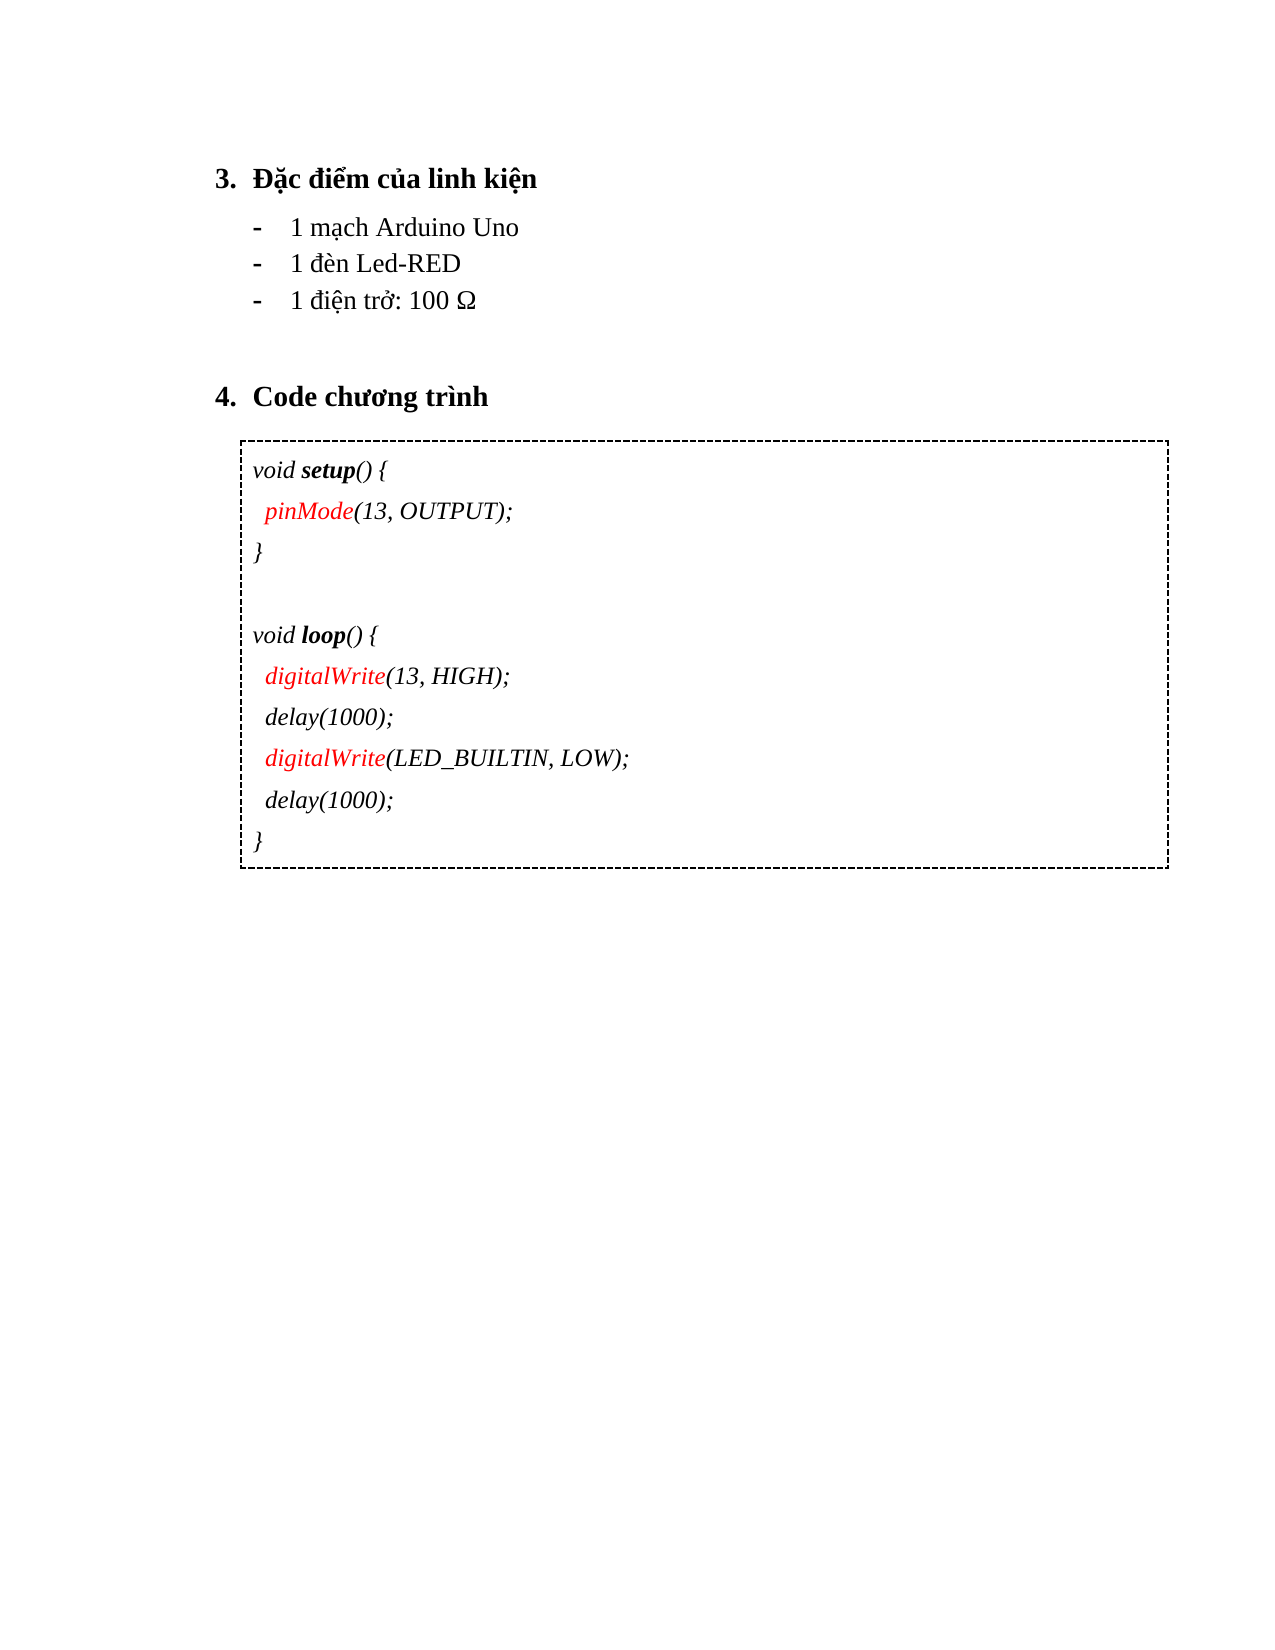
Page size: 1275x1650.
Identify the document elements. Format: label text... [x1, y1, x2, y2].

subtitle Đặc điểm của linh kiện [215, 161, 1157, 194]
text 1 đèn Led-RED [252, 246, 1157, 279]
text 1 điện trở: 100 Ω [252, 282, 1157, 315]
subtitle Code chương trình [215, 379, 1157, 413]
text 1 mạch Arduino Uno [252, 209, 1157, 243]
table_header void setup() { pinMode(13, OUTPUT); } void loop() { digitalWrite(13, HIGH); delay(1000); digitalWrite(LED_BUILTIN, LOW); delay(1000); } [241, 440, 1168, 867]
